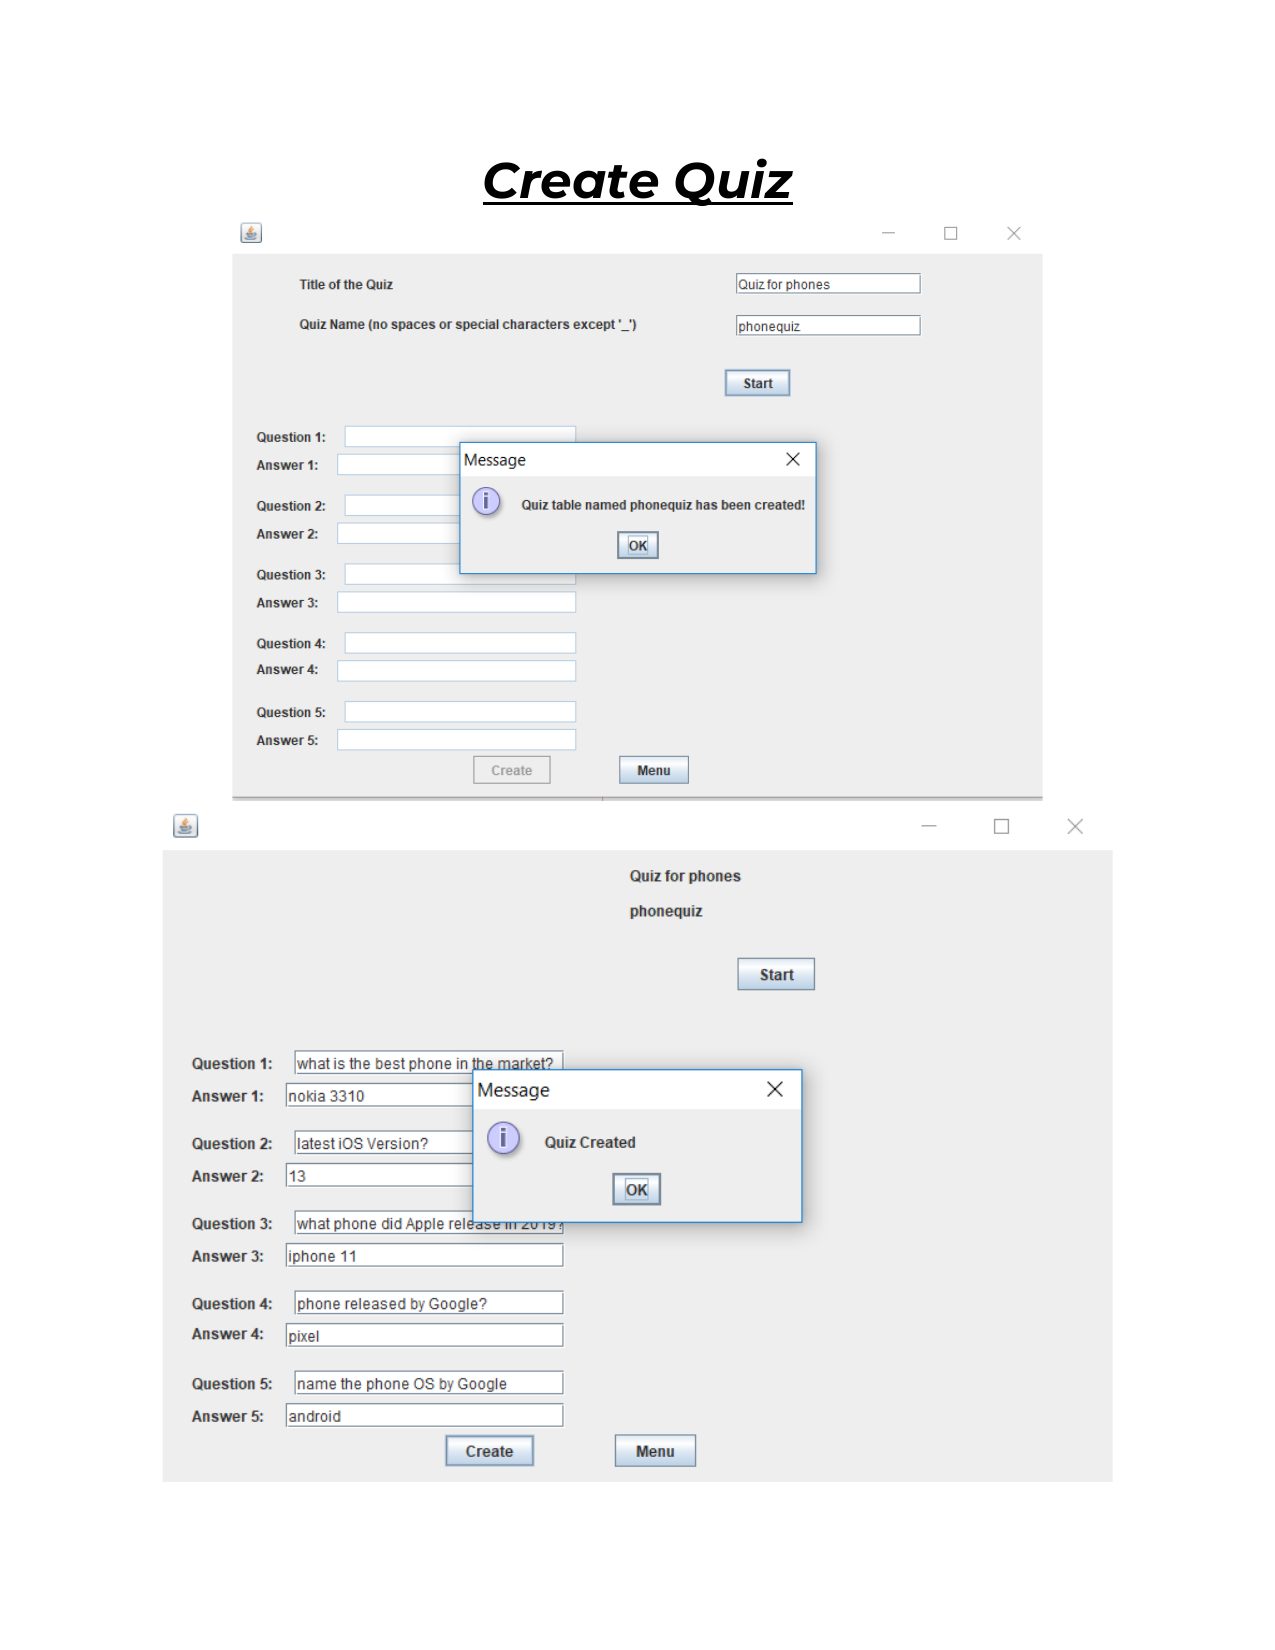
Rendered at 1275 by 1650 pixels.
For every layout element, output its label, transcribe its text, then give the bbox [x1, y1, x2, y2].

picture [232, 214, 1043, 801]
picture [162, 804, 1113, 1482]
